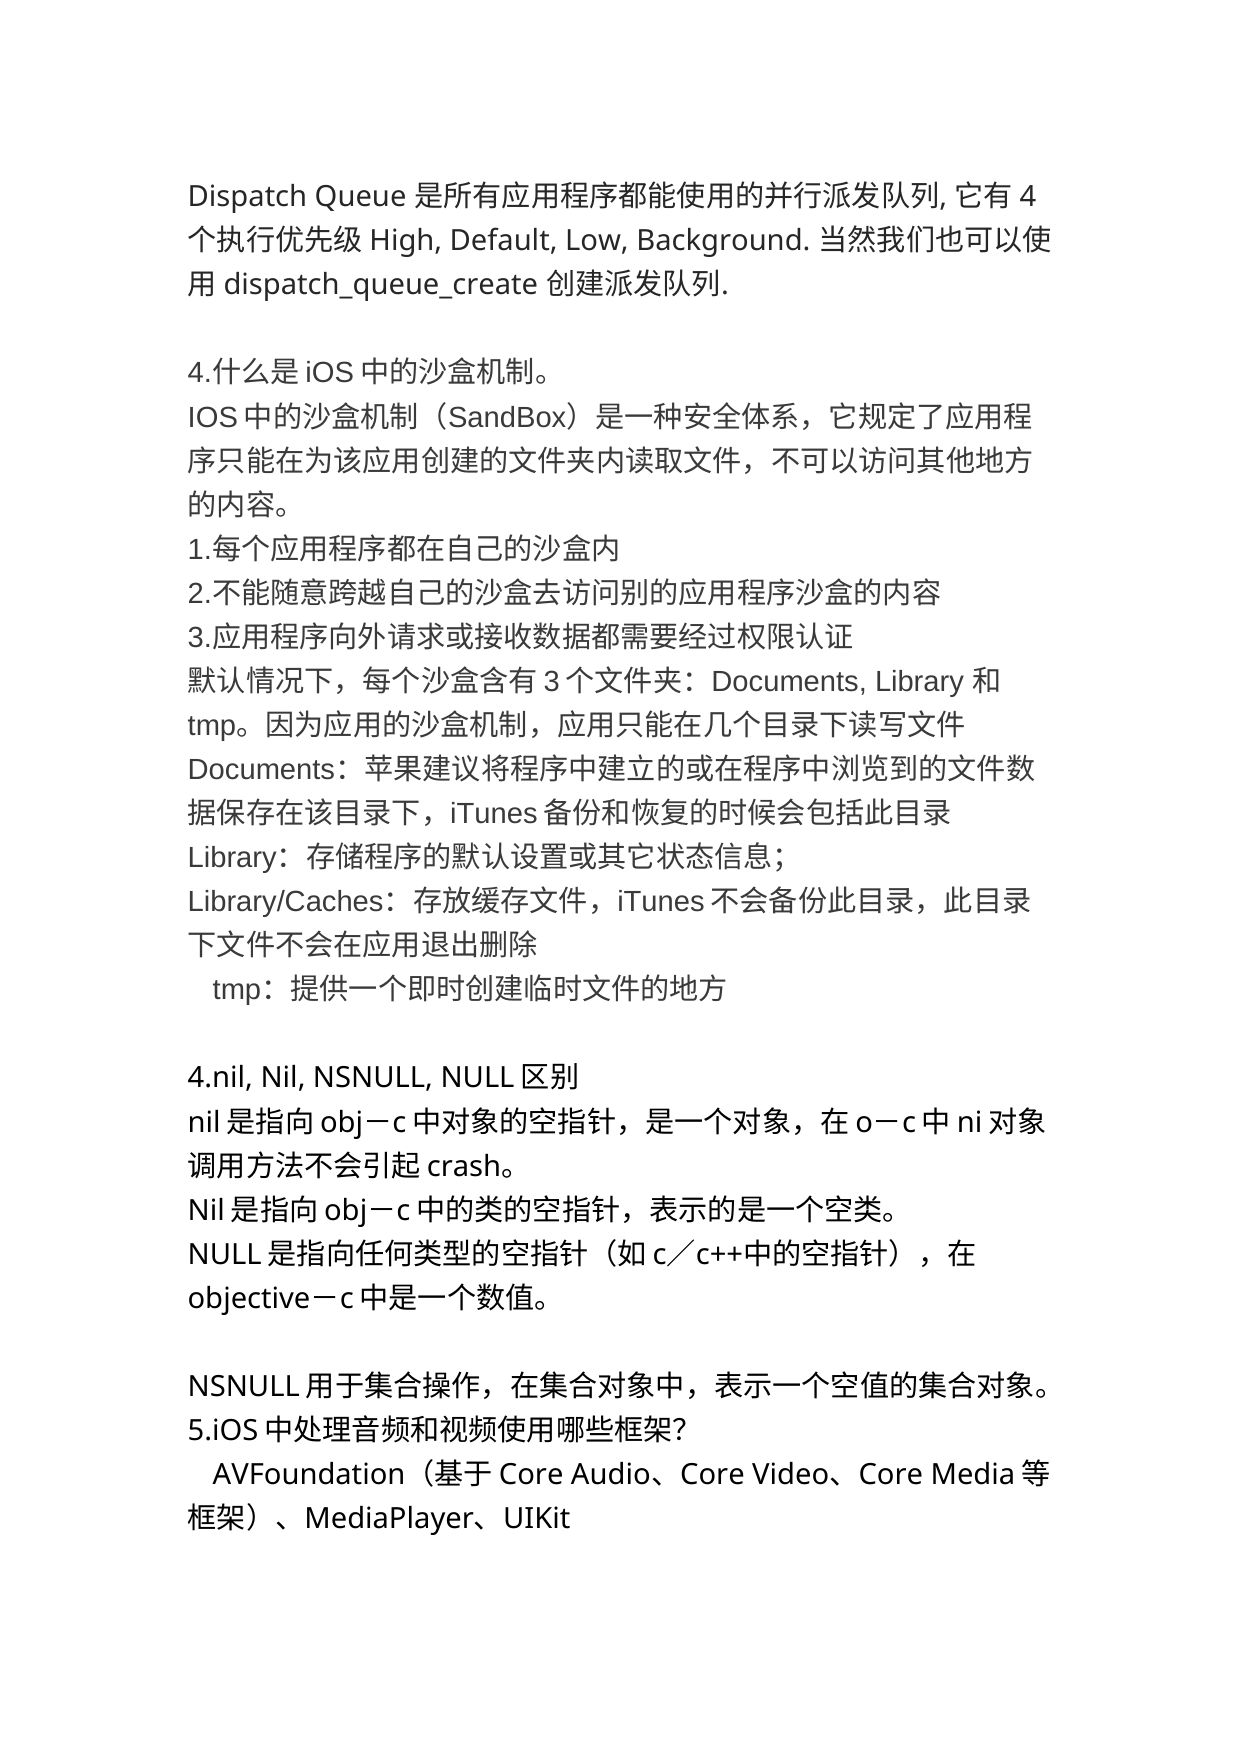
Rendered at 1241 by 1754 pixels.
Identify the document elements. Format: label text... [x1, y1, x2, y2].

text 2.不能随意跨越自己的沙盒去访问别的应用程序沙盒的内容 [187, 568, 1053, 613]
text Nil是指向obj－c中的类的空指针，表示的是一个空类。 [187, 1185, 1053, 1229]
text 4.nil, Nil, NSNULL, NULL区别 [187, 1053, 1053, 1097]
text Library：存储程序的默认设置或其它状态信息； [187, 833, 1053, 877]
text AVFoundation（基于Core Audio、Core Video、Core Media等框架）、MediaPlayer、UIKit [187, 1450, 1053, 1538]
text IOS中的沙盒机制（SandBox）是一种安全体系，它规定了应用程序只能在为该应用创建的文件夹内读取文件，不可以访问其他地方的内容。 [187, 392, 1053, 524]
text Documents：苹果建议将程序中建立的或在程序中浏览到的文件数据保存在该目录下，iTunes备份和恢复的时候会包括此目录 [187, 745, 1053, 833]
text tmp：提供一个即时创建临时文件的地方 [187, 965, 1053, 1009]
text NSNULL用于集合操作，在集合对象中，表示一个空值的集合对象。 [187, 1362, 1053, 1406]
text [187, 172, 1053, 304]
text 3.应用程序向外请求或接收数据都需要经过权限认证 [187, 613, 1053, 657]
text 5.iOS中处理音频和视频使用哪些框架？ [187, 1406, 1053, 1450]
text 4.什么是iOS中的沙盒机制。 [187, 348, 1053, 392]
text NULL是指向任何类型的空指针（如c／c++中的空指针），在objective－c中是一个数值。 [187, 1229, 1053, 1318]
text Library/Caches：存放缓存文件，iTunes不会备份此目录，此目录下文件不会在应用退出删除 [187, 877, 1053, 965]
text nil是指向obj－c中对象的空指针，是一个对象，在o－c中ni对象调用方法不会引起crash。 [187, 1097, 1053, 1185]
text 1.每个应用程序都在自己的沙盒内 [187, 524, 1053, 568]
text 默认情况下，每个沙盒含有3个文件夹：Documents, Library 和 tmp。因为应用的沙盒机制，应用只能在几个目录下读写文件 [187, 657, 1053, 745]
